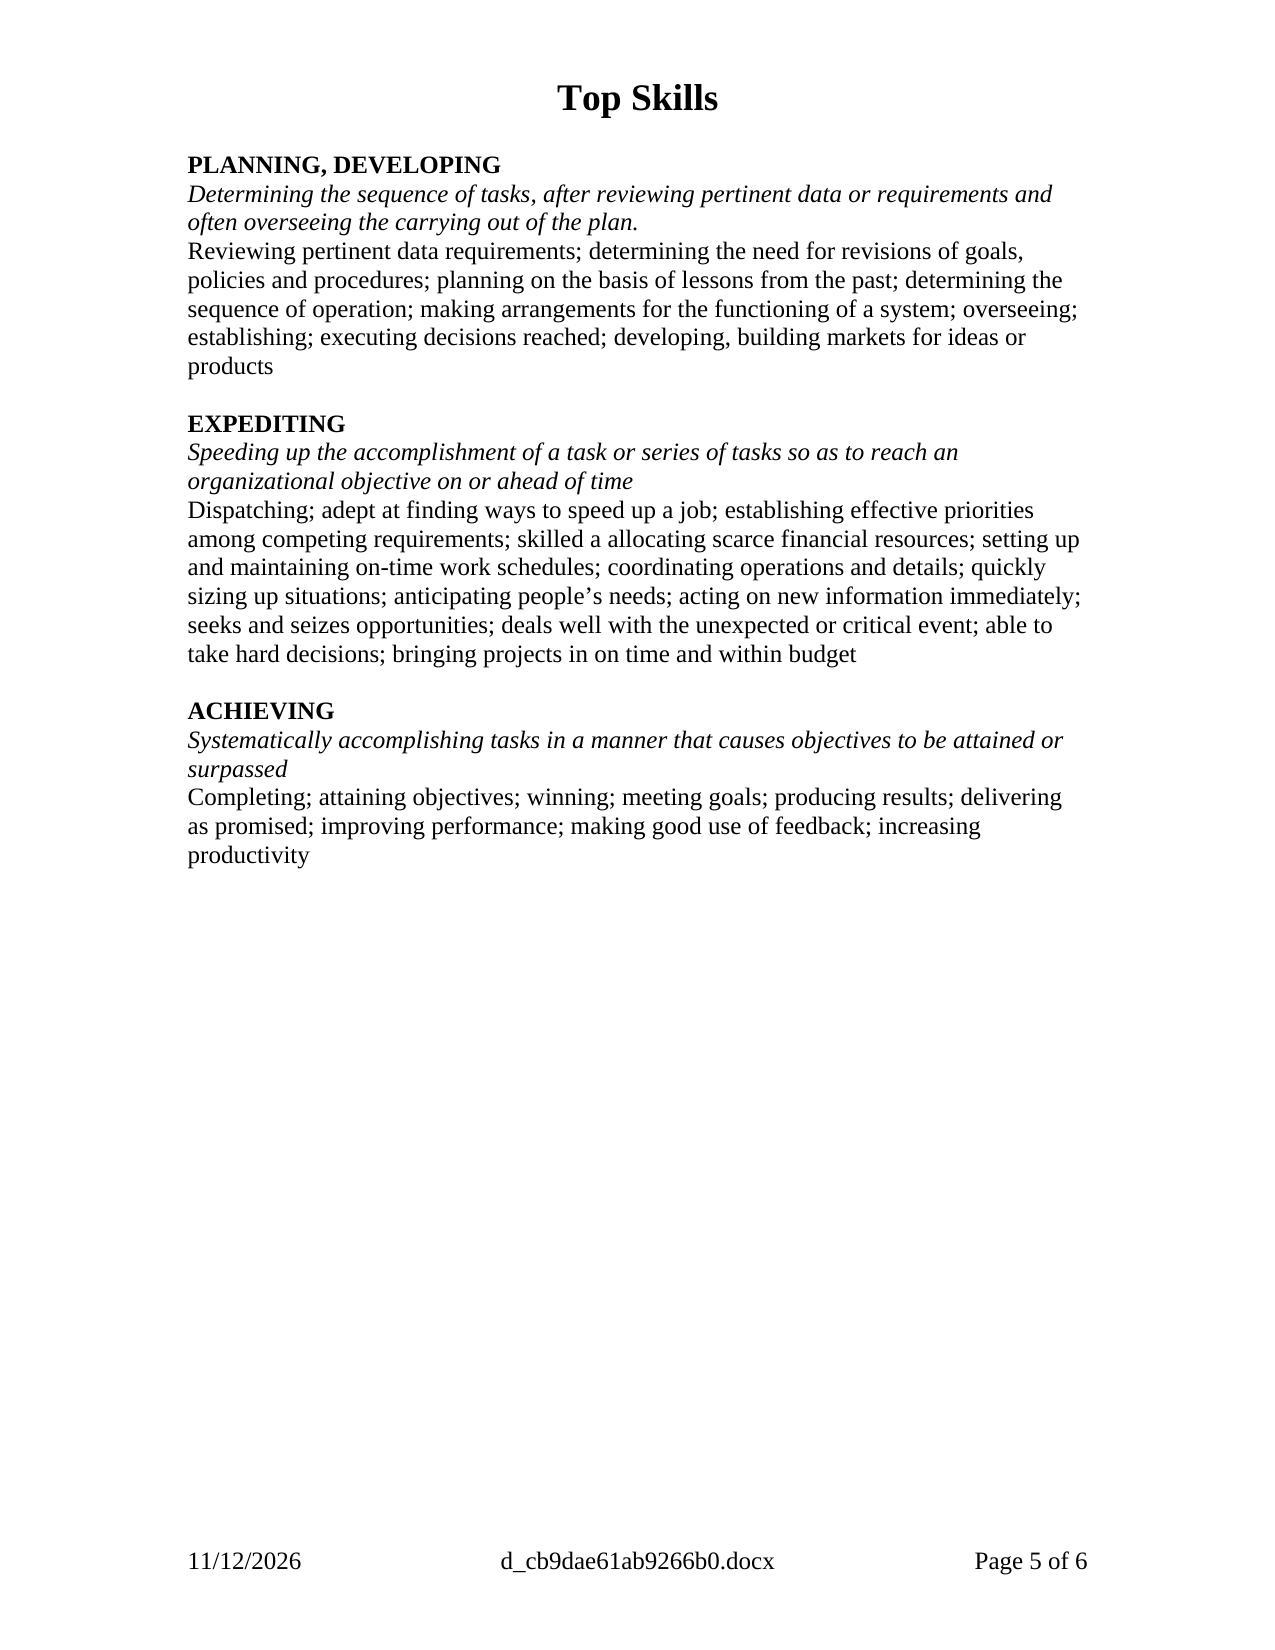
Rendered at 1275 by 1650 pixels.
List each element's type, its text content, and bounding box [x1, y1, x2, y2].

text PLANNING, DEVELOPING [187, 150, 1087, 179]
text EXPEDITING [187, 409, 1087, 437]
text Completing; attaining objectives; winning; meeting goals; producing results; delivering as promised; improving performance; making good use of feedback; increasing productivity [187, 782, 1087, 869]
text Reviewing pertinent data requirements; determining the need for revisions of goals, policies and procedures; planning on the basis of lessons from the past; determining the sequence of operation; making arrangements for the functioning of a system; overseeing; establishing; executing decisions reached; developing, building markets for ideas or products [187, 236, 1087, 380]
text Systematically accomplishing tasks in a manner that causes objectives to be attained or surpassed [187, 725, 1087, 782]
text Determining the sequence of tasks, after reviewing pertinent data or requirements and often overseeing the carrying out of the plan. [187, 179, 1087, 236]
text ACHIEVING [187, 696, 1087, 725]
text Speeding up the accomplishment of a task or series of tasks so as to reach an organizational objective on or ahead of time [187, 437, 1087, 495]
text Dispatching; adept at finding ways to speed up a job; establishing effective priorities among competing requirements; skilled a allocating scarce financial resources; setting up and maintaining on-time work schedules; coordinating operations and details; quickly sizing up situations; anticipating people’s needs; acting on new information immediately; seeks and seizes opportunities; deals well with the unexpected or critical event; able to take hard decisions; bringing projects in on time and within budget [187, 495, 1087, 667]
